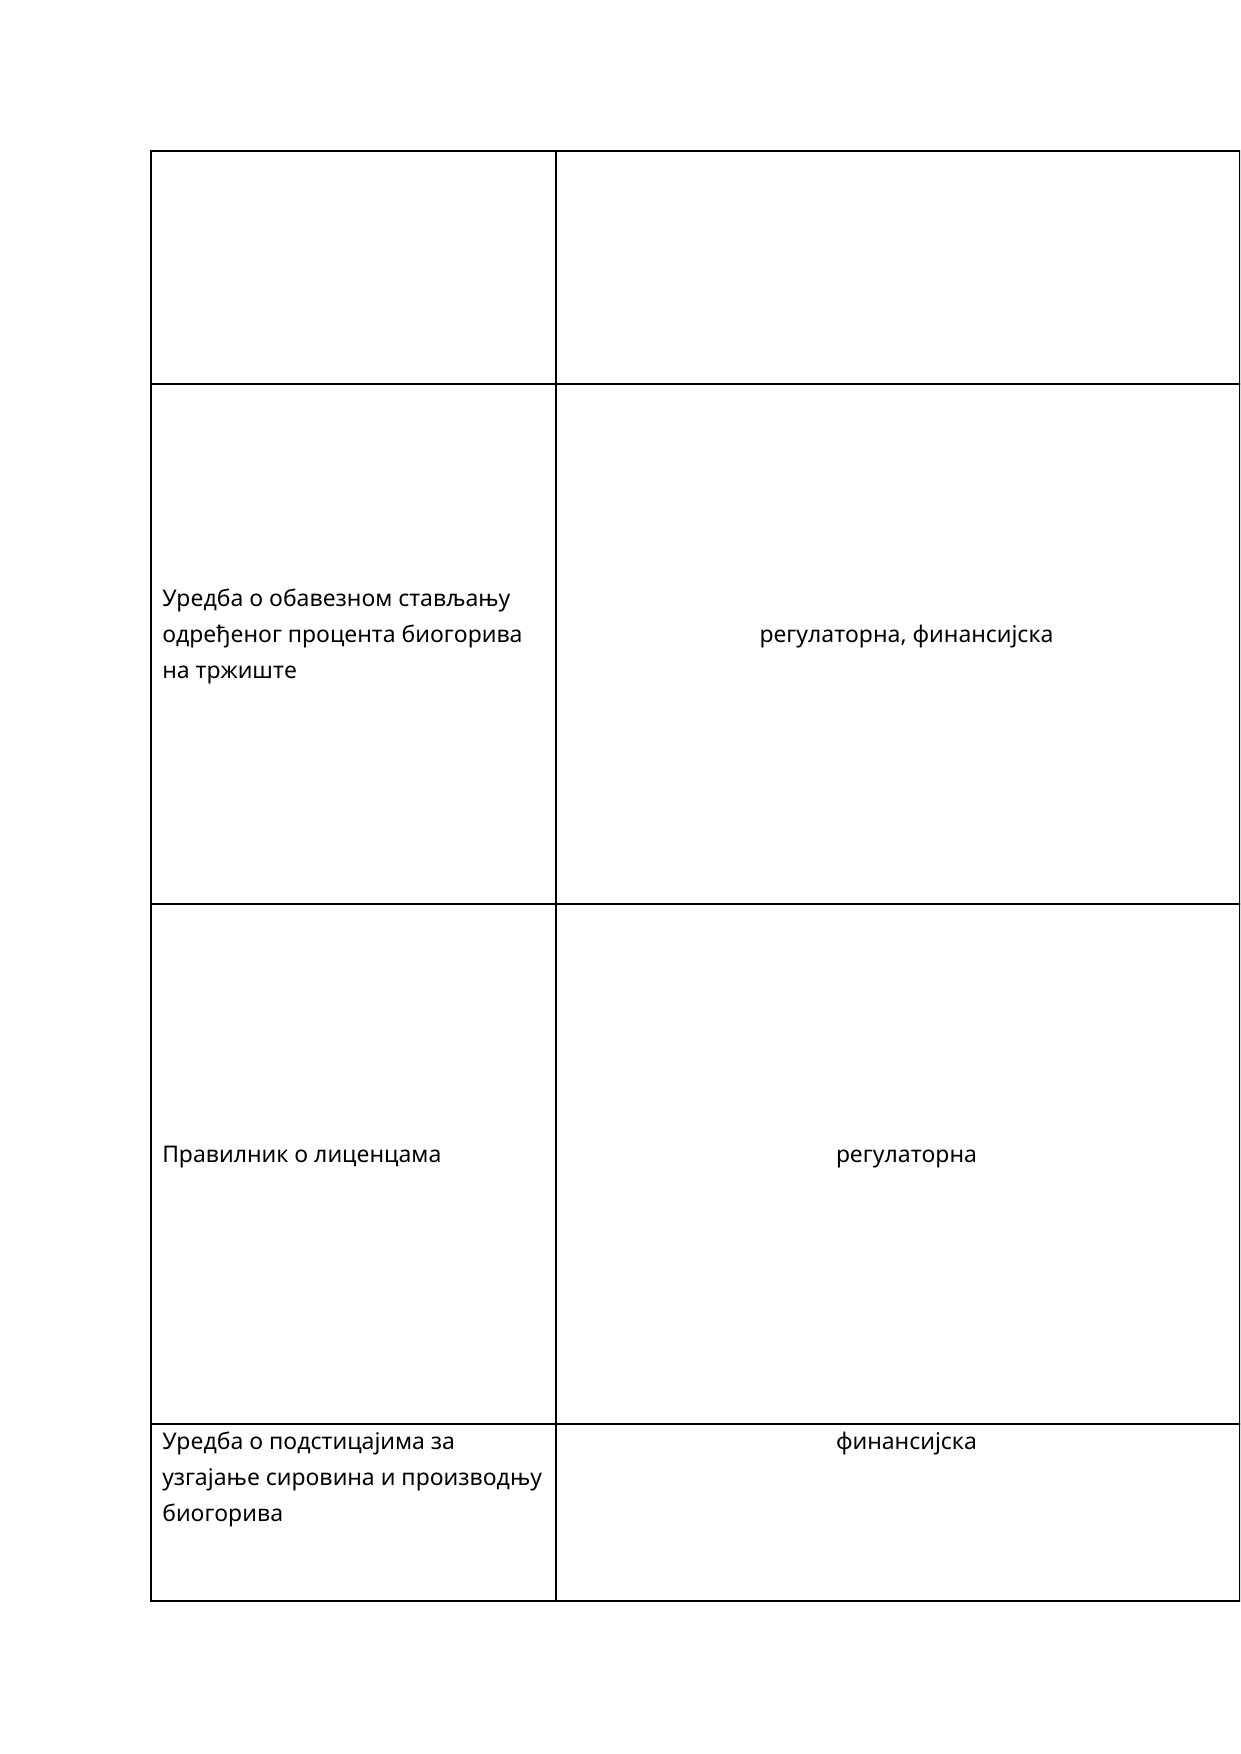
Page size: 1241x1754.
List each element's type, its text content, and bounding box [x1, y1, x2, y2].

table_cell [557, 152, 1239, 382]
table_cell регулаторна [557, 905, 1239, 1422]
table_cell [152, 1425, 555, 1599]
table_cell Правилник о лиценцама [152, 905, 555, 1422]
table_cell финансијска [557, 1425, 1239, 1599]
table_cell Уредба о обавезном стављању одређеног процента биогорива на тржиште [152, 385, 555, 902]
table_cell регулаторна, финансијска [557, 385, 1239, 902]
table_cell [152, 152, 555, 382]
